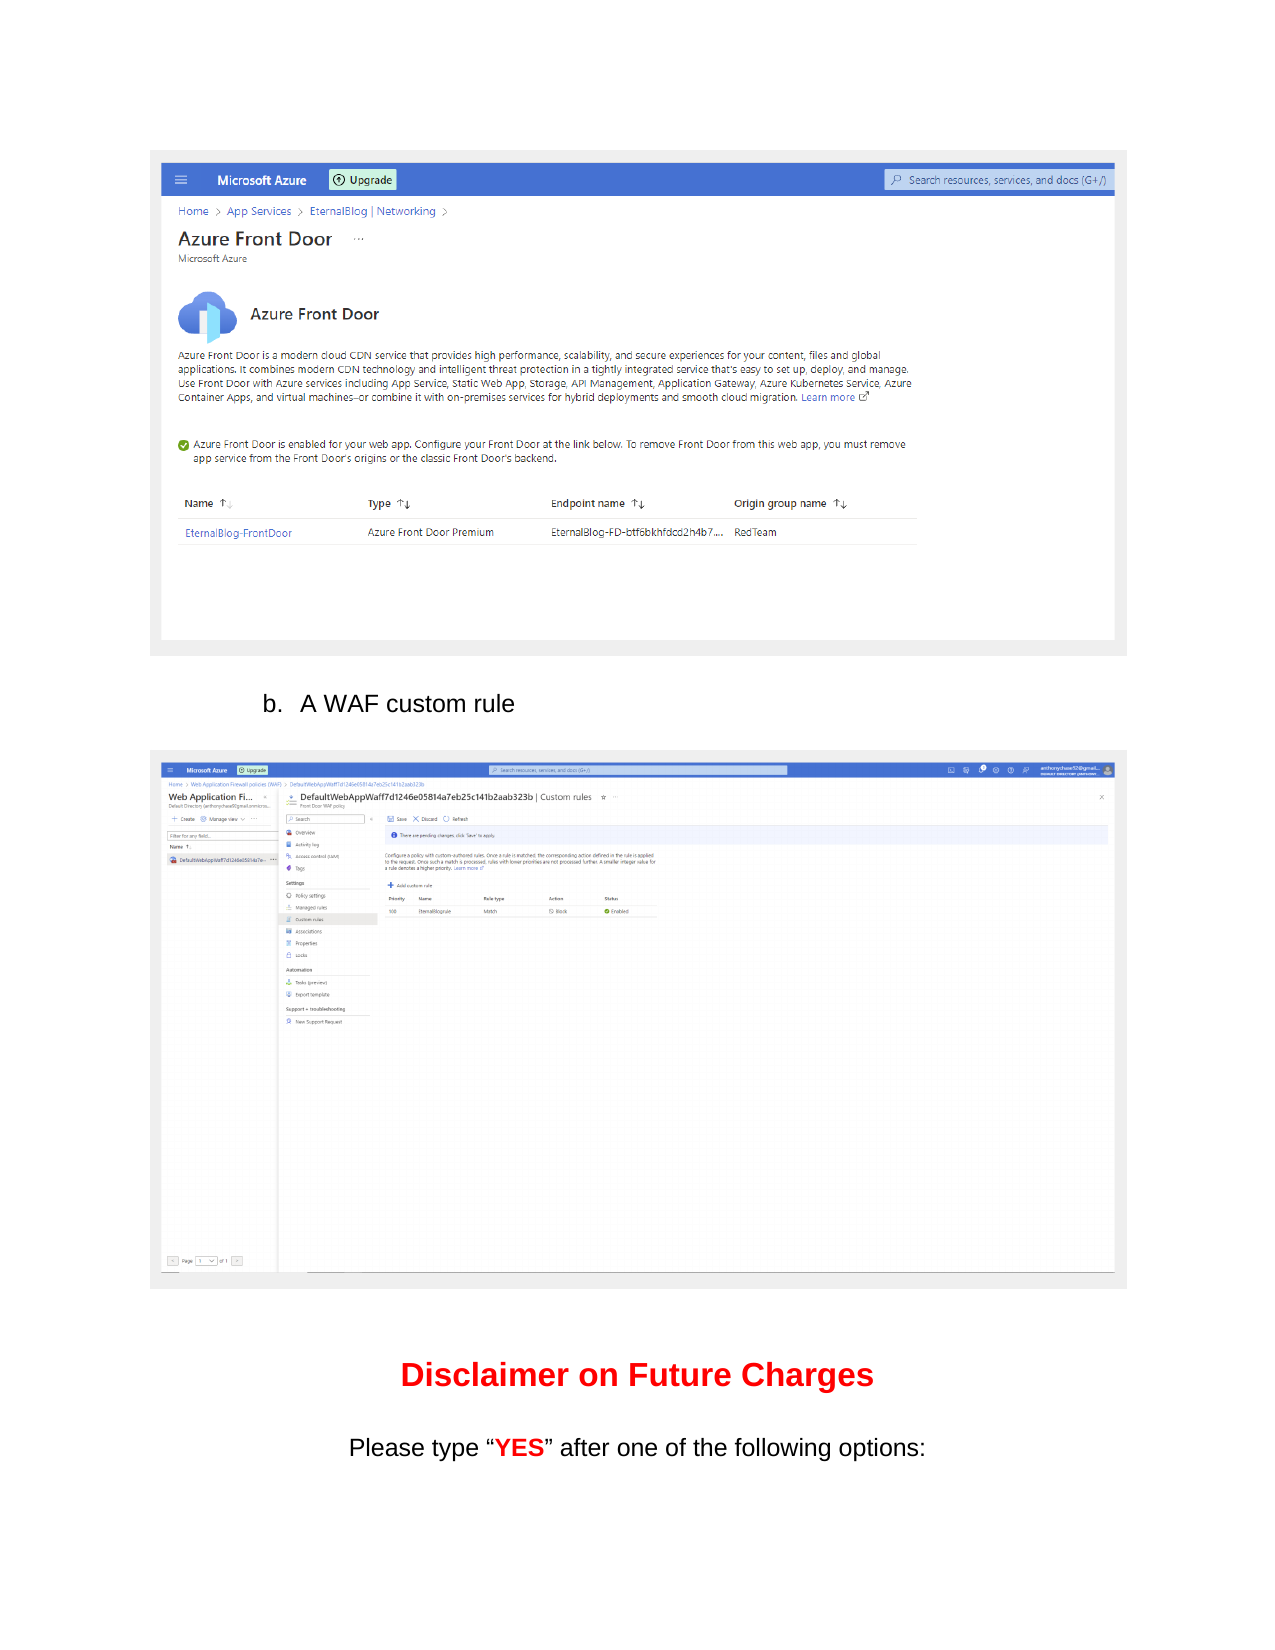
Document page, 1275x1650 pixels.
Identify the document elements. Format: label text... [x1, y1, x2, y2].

picture [161, 162, 1115, 640]
table_header [152, 752, 1125, 1287]
picture [161, 762, 1115, 1273]
text Please type “YES” after one of the following options: [150, 1432, 1125, 1461]
table_header [152, 152, 1125, 654]
subtitle Disclaimer on Future Charges [150, 1355, 1125, 1394]
list A WAF custom rule [262, 689, 1125, 718]
